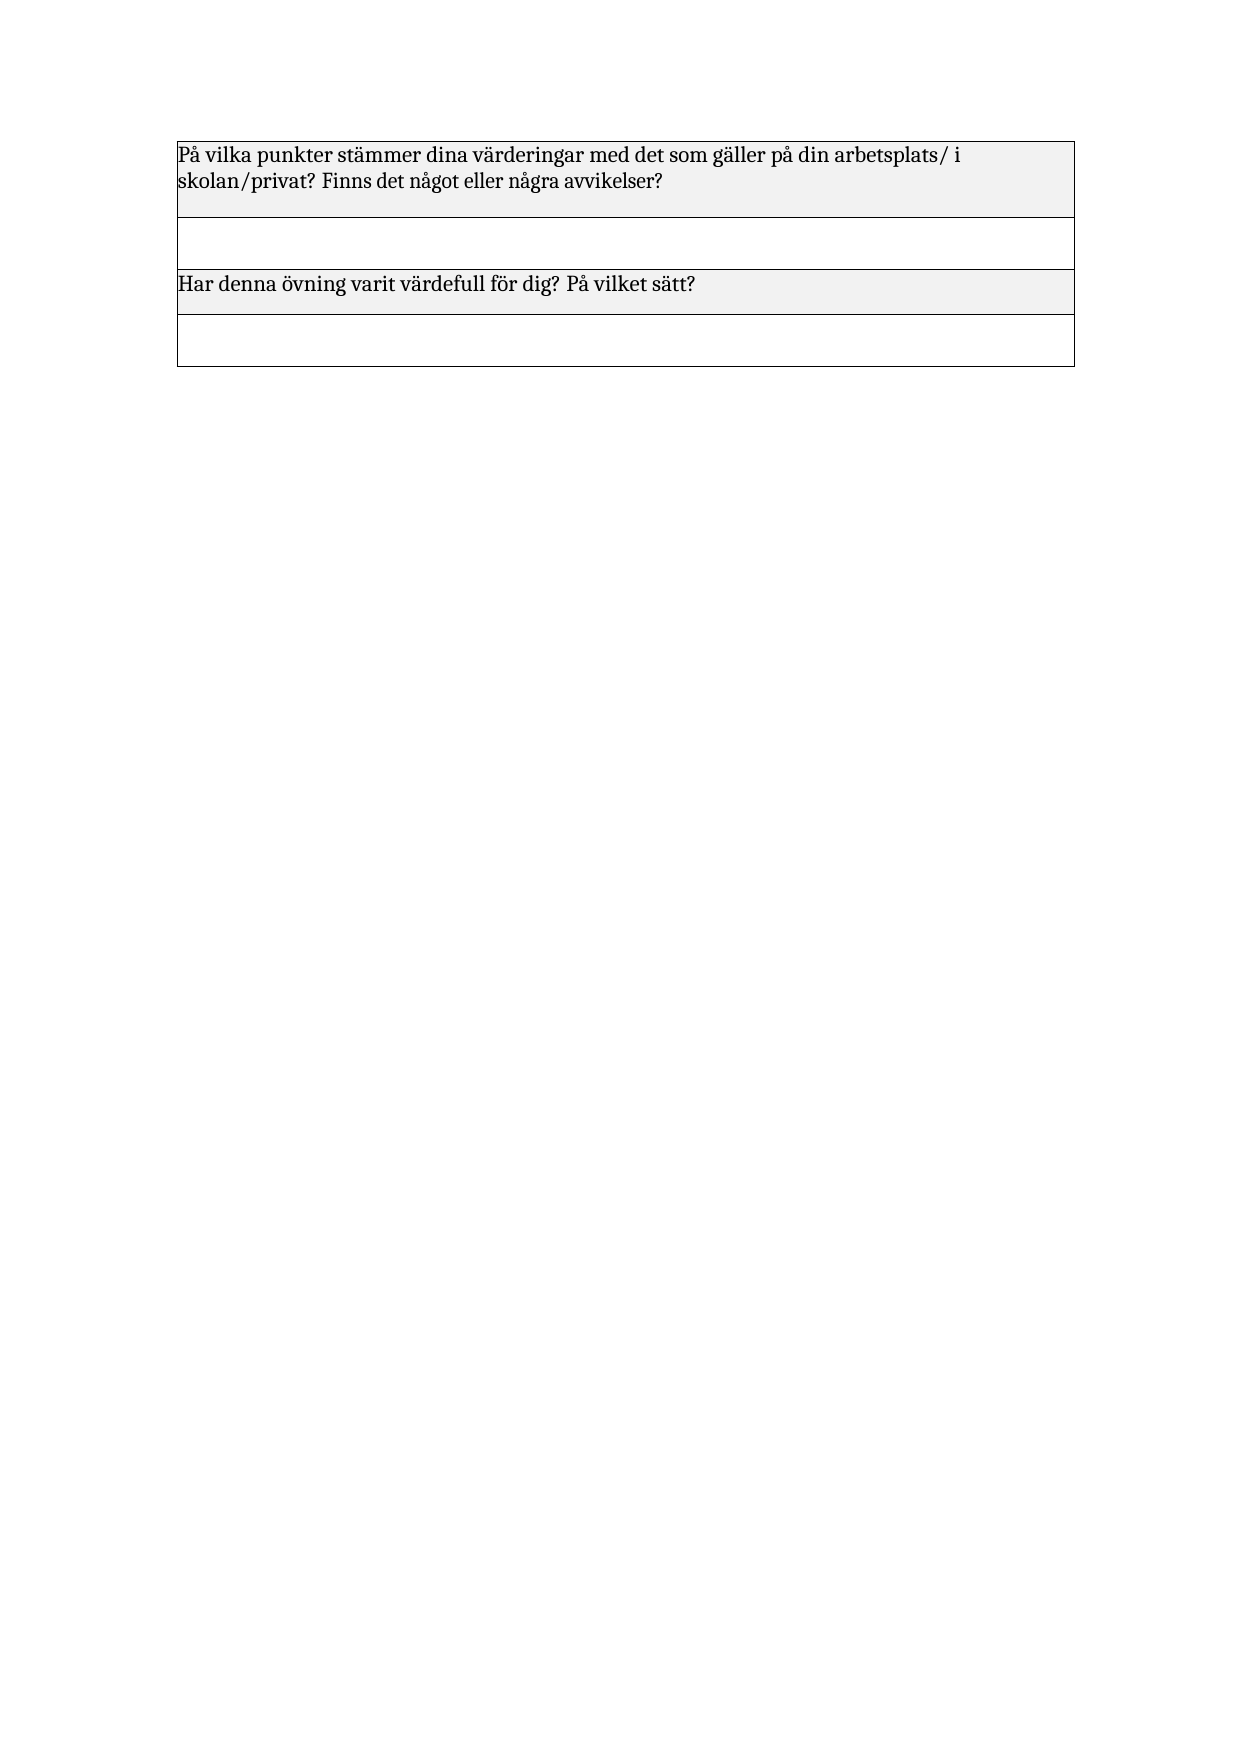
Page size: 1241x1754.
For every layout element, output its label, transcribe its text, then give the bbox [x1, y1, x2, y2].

table_header På vilka punkter stämmer dina värderingar med det som gäller på din arbetsplats/ i skolan/privat? Finns det något eller några avvikelser? [178, 142, 1074, 217]
table_cell Har denna övning varit värdefull för dig? På vilket sätt? [178, 270, 1074, 314]
table_cell [178, 218, 1074, 269]
table_cell [178, 315, 1074, 366]
